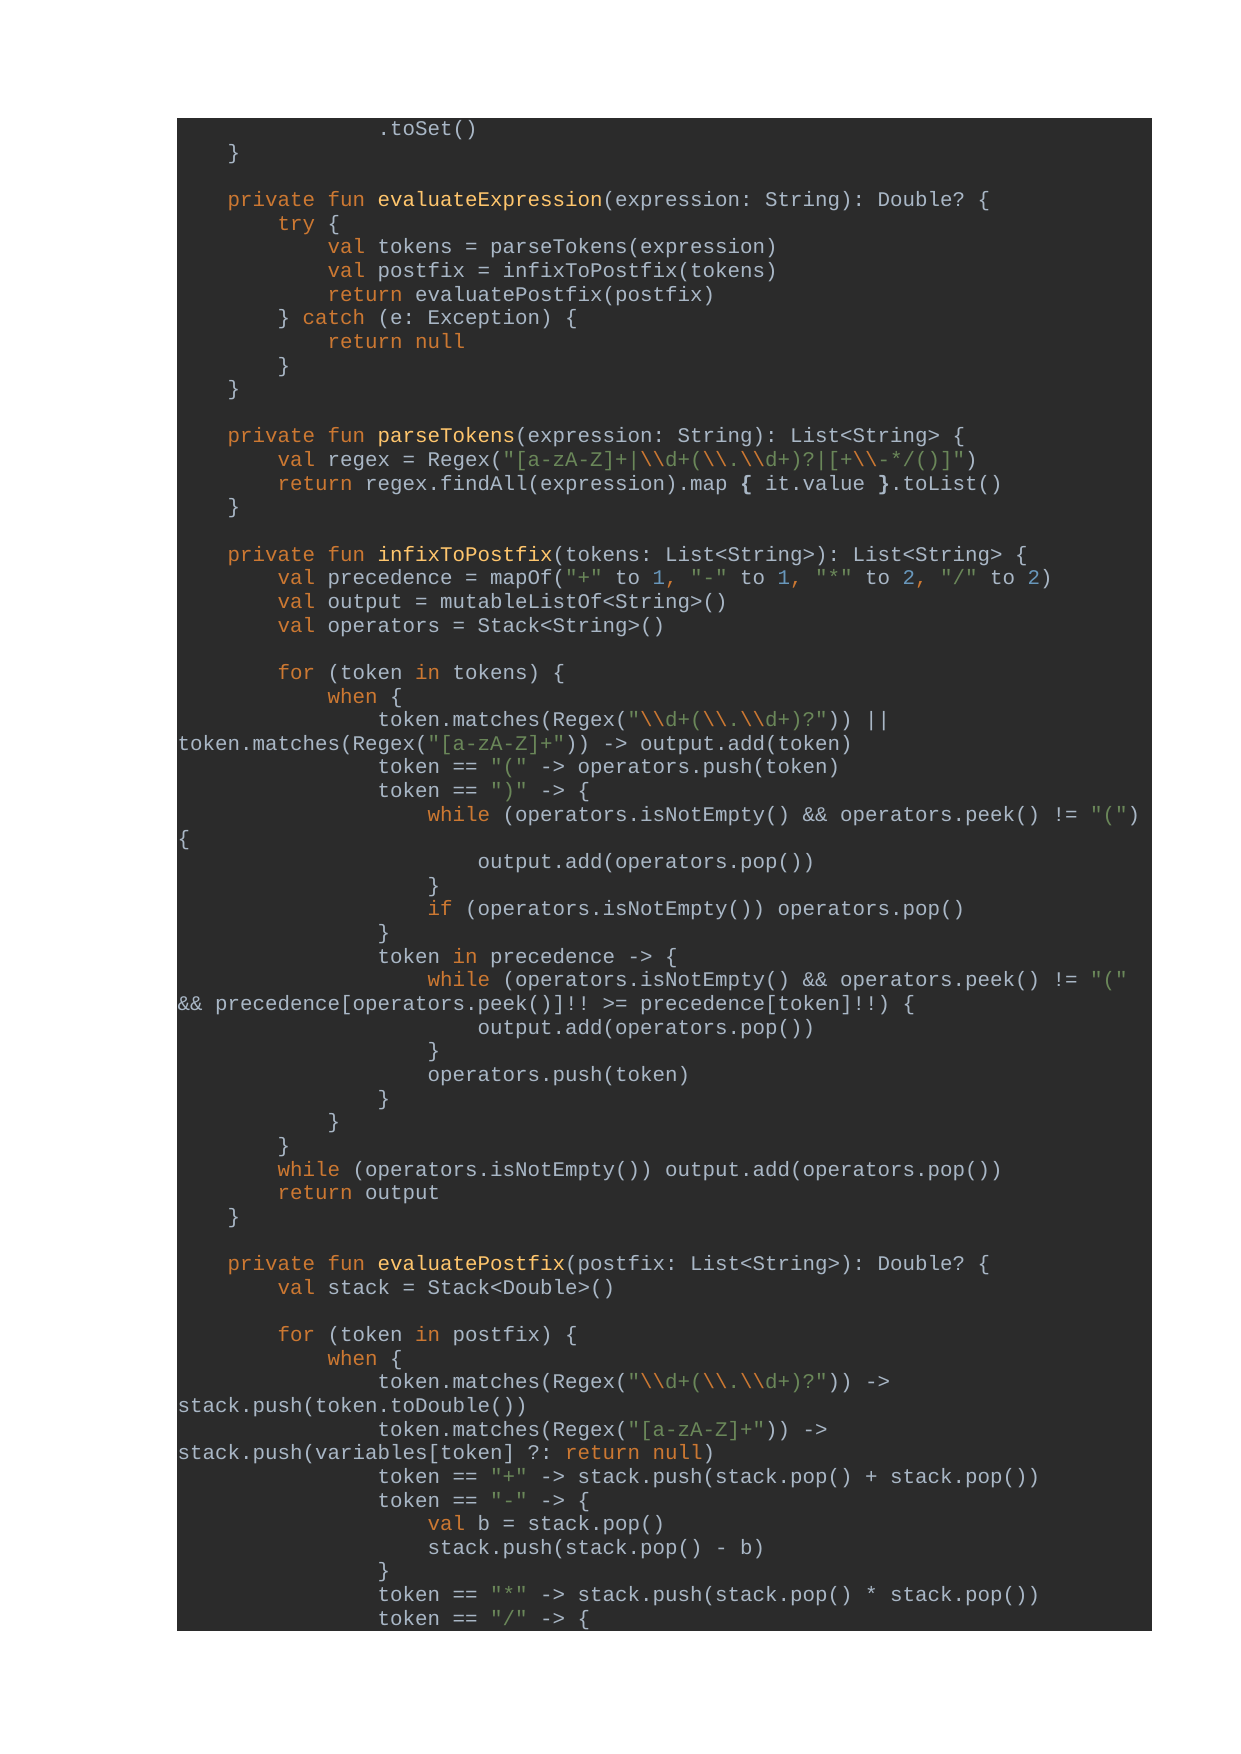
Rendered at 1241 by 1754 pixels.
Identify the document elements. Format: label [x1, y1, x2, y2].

text [177, 118, 1152, 1631]
